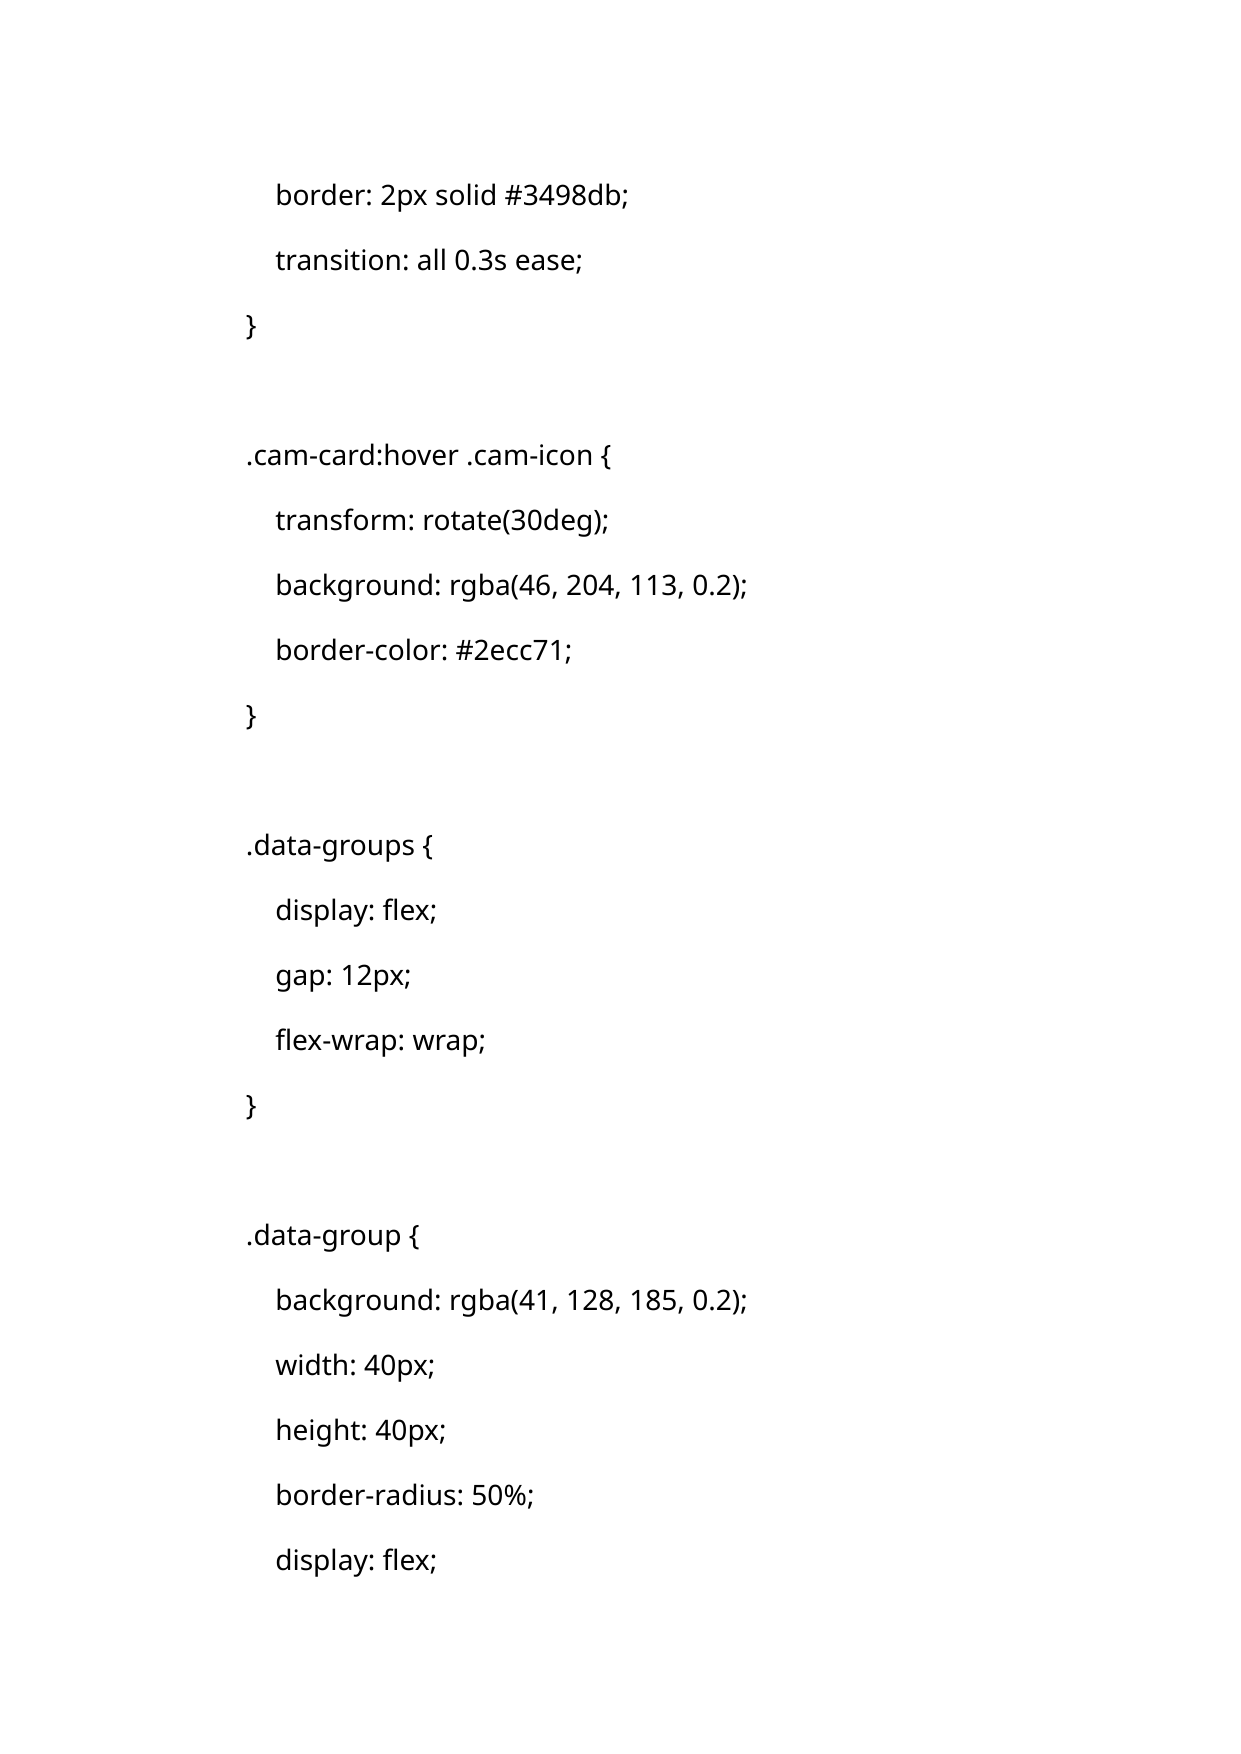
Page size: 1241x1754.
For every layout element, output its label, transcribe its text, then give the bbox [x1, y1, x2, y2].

text gap: 12px; [187, 942, 1053, 1007]
text .cam-card:hover .cam-icon { [187, 422, 1053, 487]
text background: rgba(41, 128, 185, 0.2); [187, 1267, 1053, 1332]
text width: 40px; [187, 1332, 1053, 1397]
text display: flex; [187, 1527, 1053, 1592]
text .data-group { [187, 1202, 1053, 1267]
text background: rgba(46, 204, 113, 0.2); [187, 552, 1053, 617]
text border-color: #2ecc71; [187, 617, 1053, 682]
text transform: rotate(30deg); [187, 487, 1053, 552]
text .data-groups { [187, 812, 1053, 877]
text transition: all 0.3s ease; [187, 227, 1053, 292]
text display: flex; [187, 877, 1053, 942]
text } [187, 1072, 1053, 1137]
text } [187, 682, 1053, 747]
text border: 2px solid #3498db; [187, 162, 1053, 227]
text border-radius: 50%; [187, 1462, 1053, 1527]
text flex-wrap: wrap; [187, 1007, 1053, 1072]
text height: 40px; [187, 1397, 1053, 1462]
text } [187, 292, 1053, 357]
